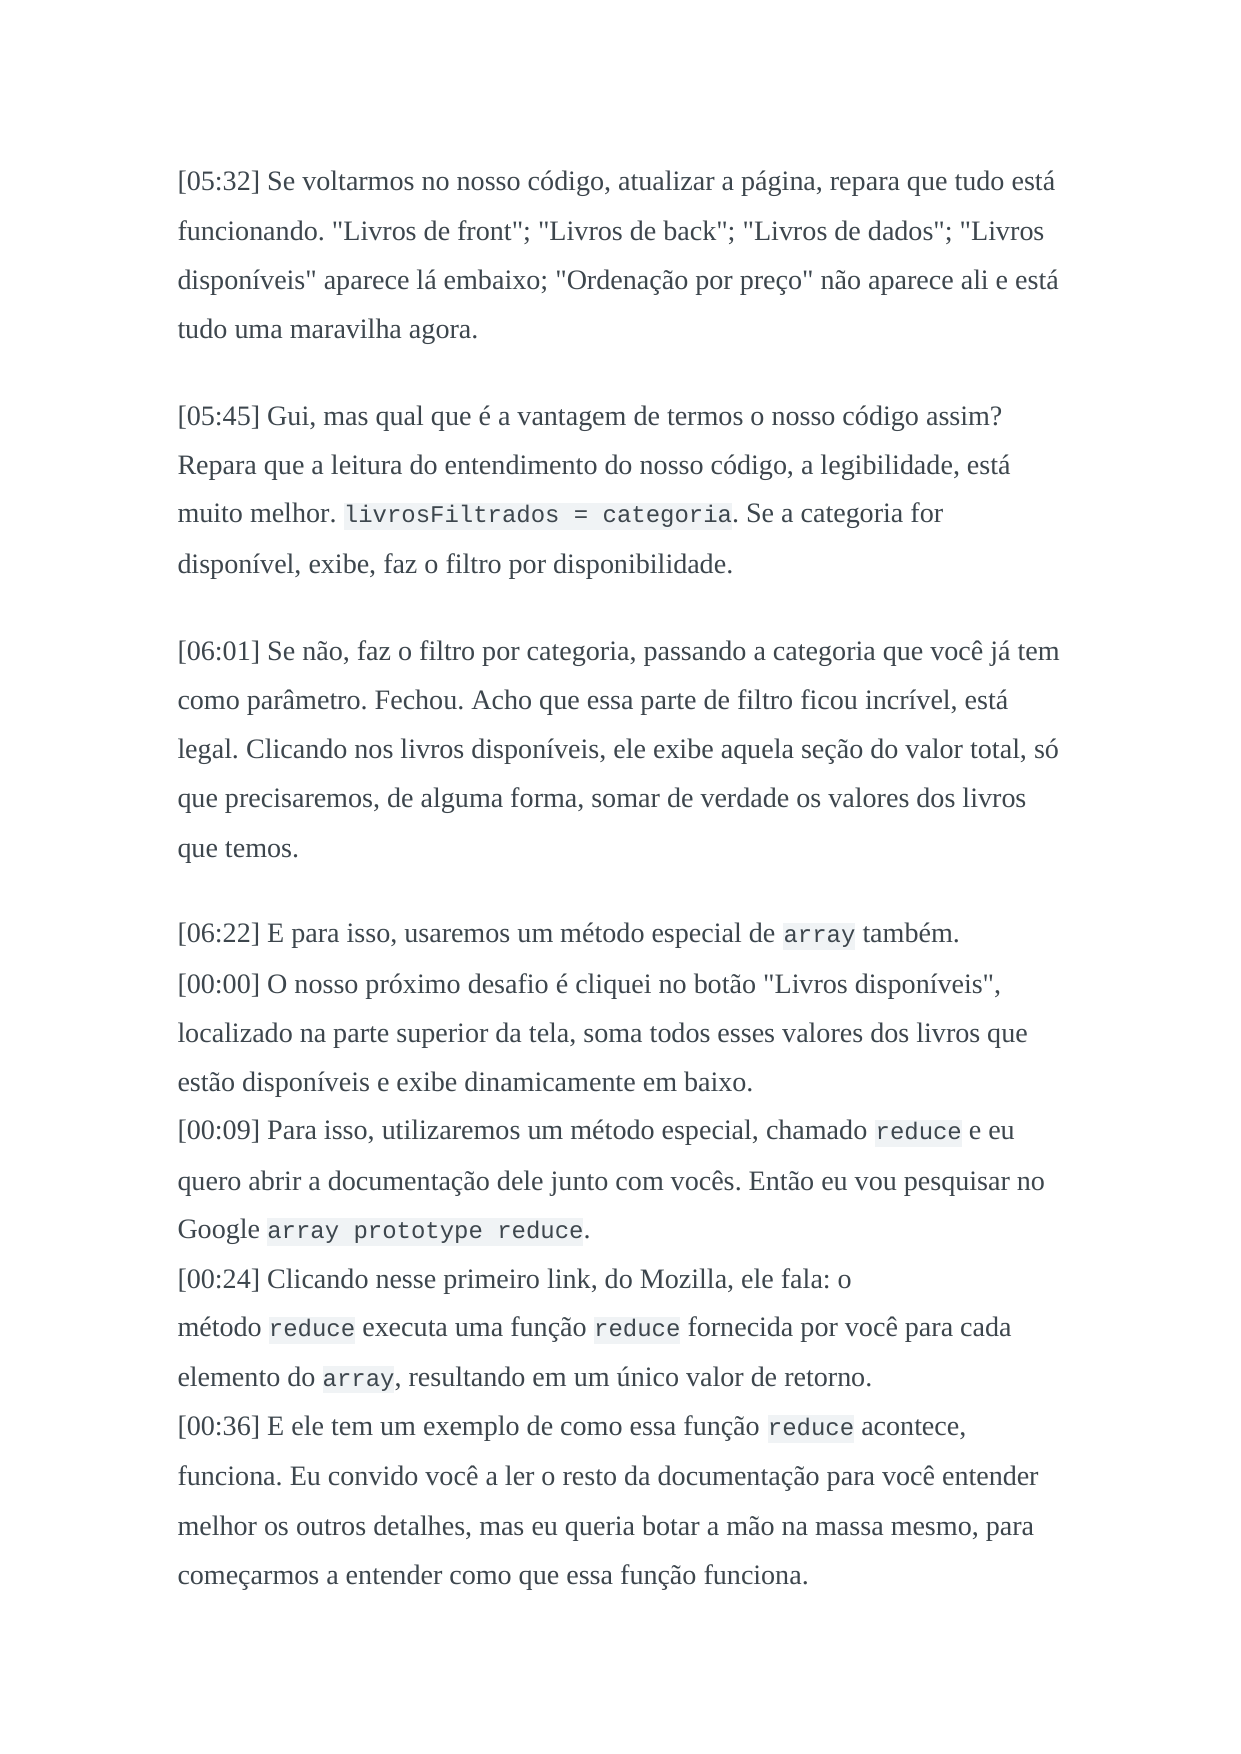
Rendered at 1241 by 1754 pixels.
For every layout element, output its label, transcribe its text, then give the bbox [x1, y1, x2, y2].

text [00:09] Para isso, utilizaremos um método especial, chamado reduce e eu quero abrir a documentação dele junto com vocês. Então eu vou pesquisar no Google array prototype reduce. [177, 1098, 1063, 1246]
text [06:01] Se não, faz o filtro por categoria, passando a categoria que você já tem como parâmetro. Fechou. Acho que essa parte de filtro ficou incrível, está legal. Clicando nos livros disponíveis, ele exibe aquela seção do valor total, só que precisaremos, de alguma forma, somar de verdade os valores dos livros que temos. [177, 617, 1063, 863]
text [05:45] Gui, mas qual que é a vantagem de termos o nosso código assim? Repara que a leitura do entendimento do nosso código, a legibilidade, está muito melhor. livrosFiltrados = categoria. Se a categoria for disponível, exibe, faz o filtro por disponibilidade. [177, 382, 1063, 579]
text [00:00] O nosso próximo desafio é cliquei no botão "Livros disponíveis", localizado na parte superior da tela, soma todos esses valores dos livros que estão disponíveis e exibe dinamicamente em baixo. [177, 950, 1063, 1098]
text [06:22] E para isso, usaremos um método especial de array também. [177, 901, 1063, 950]
text [00:24] Clicando nesse primeiro link, do Mozilla, ele fala: o método reduce executa uma função reduce fornecida por você para cada elemento do array, resultando em um único valor de retorno. [177, 1246, 1063, 1393]
text [05:32] Se voltarmos no nosso código, atualizar a página, repara que tudo está funcionando. "Livros de front"; "Livros de back"; "Livros de dados"; "Livros disponíveis" aparece lá embaixo; "Ordenação por preço" não aparece ali e está tudo uma maravilha agora. [177, 148, 1063, 345]
text [00:36] E ele tem um exemplo de como essa função reduce acontece, funciona. Eu convido você a ler o resto da documentação para você entender melhor os outros detalhes, mas eu queria botar a mão na massa mesmo, para começarmos a entender como que essa função funciona. [177, 1393, 1063, 1590]
